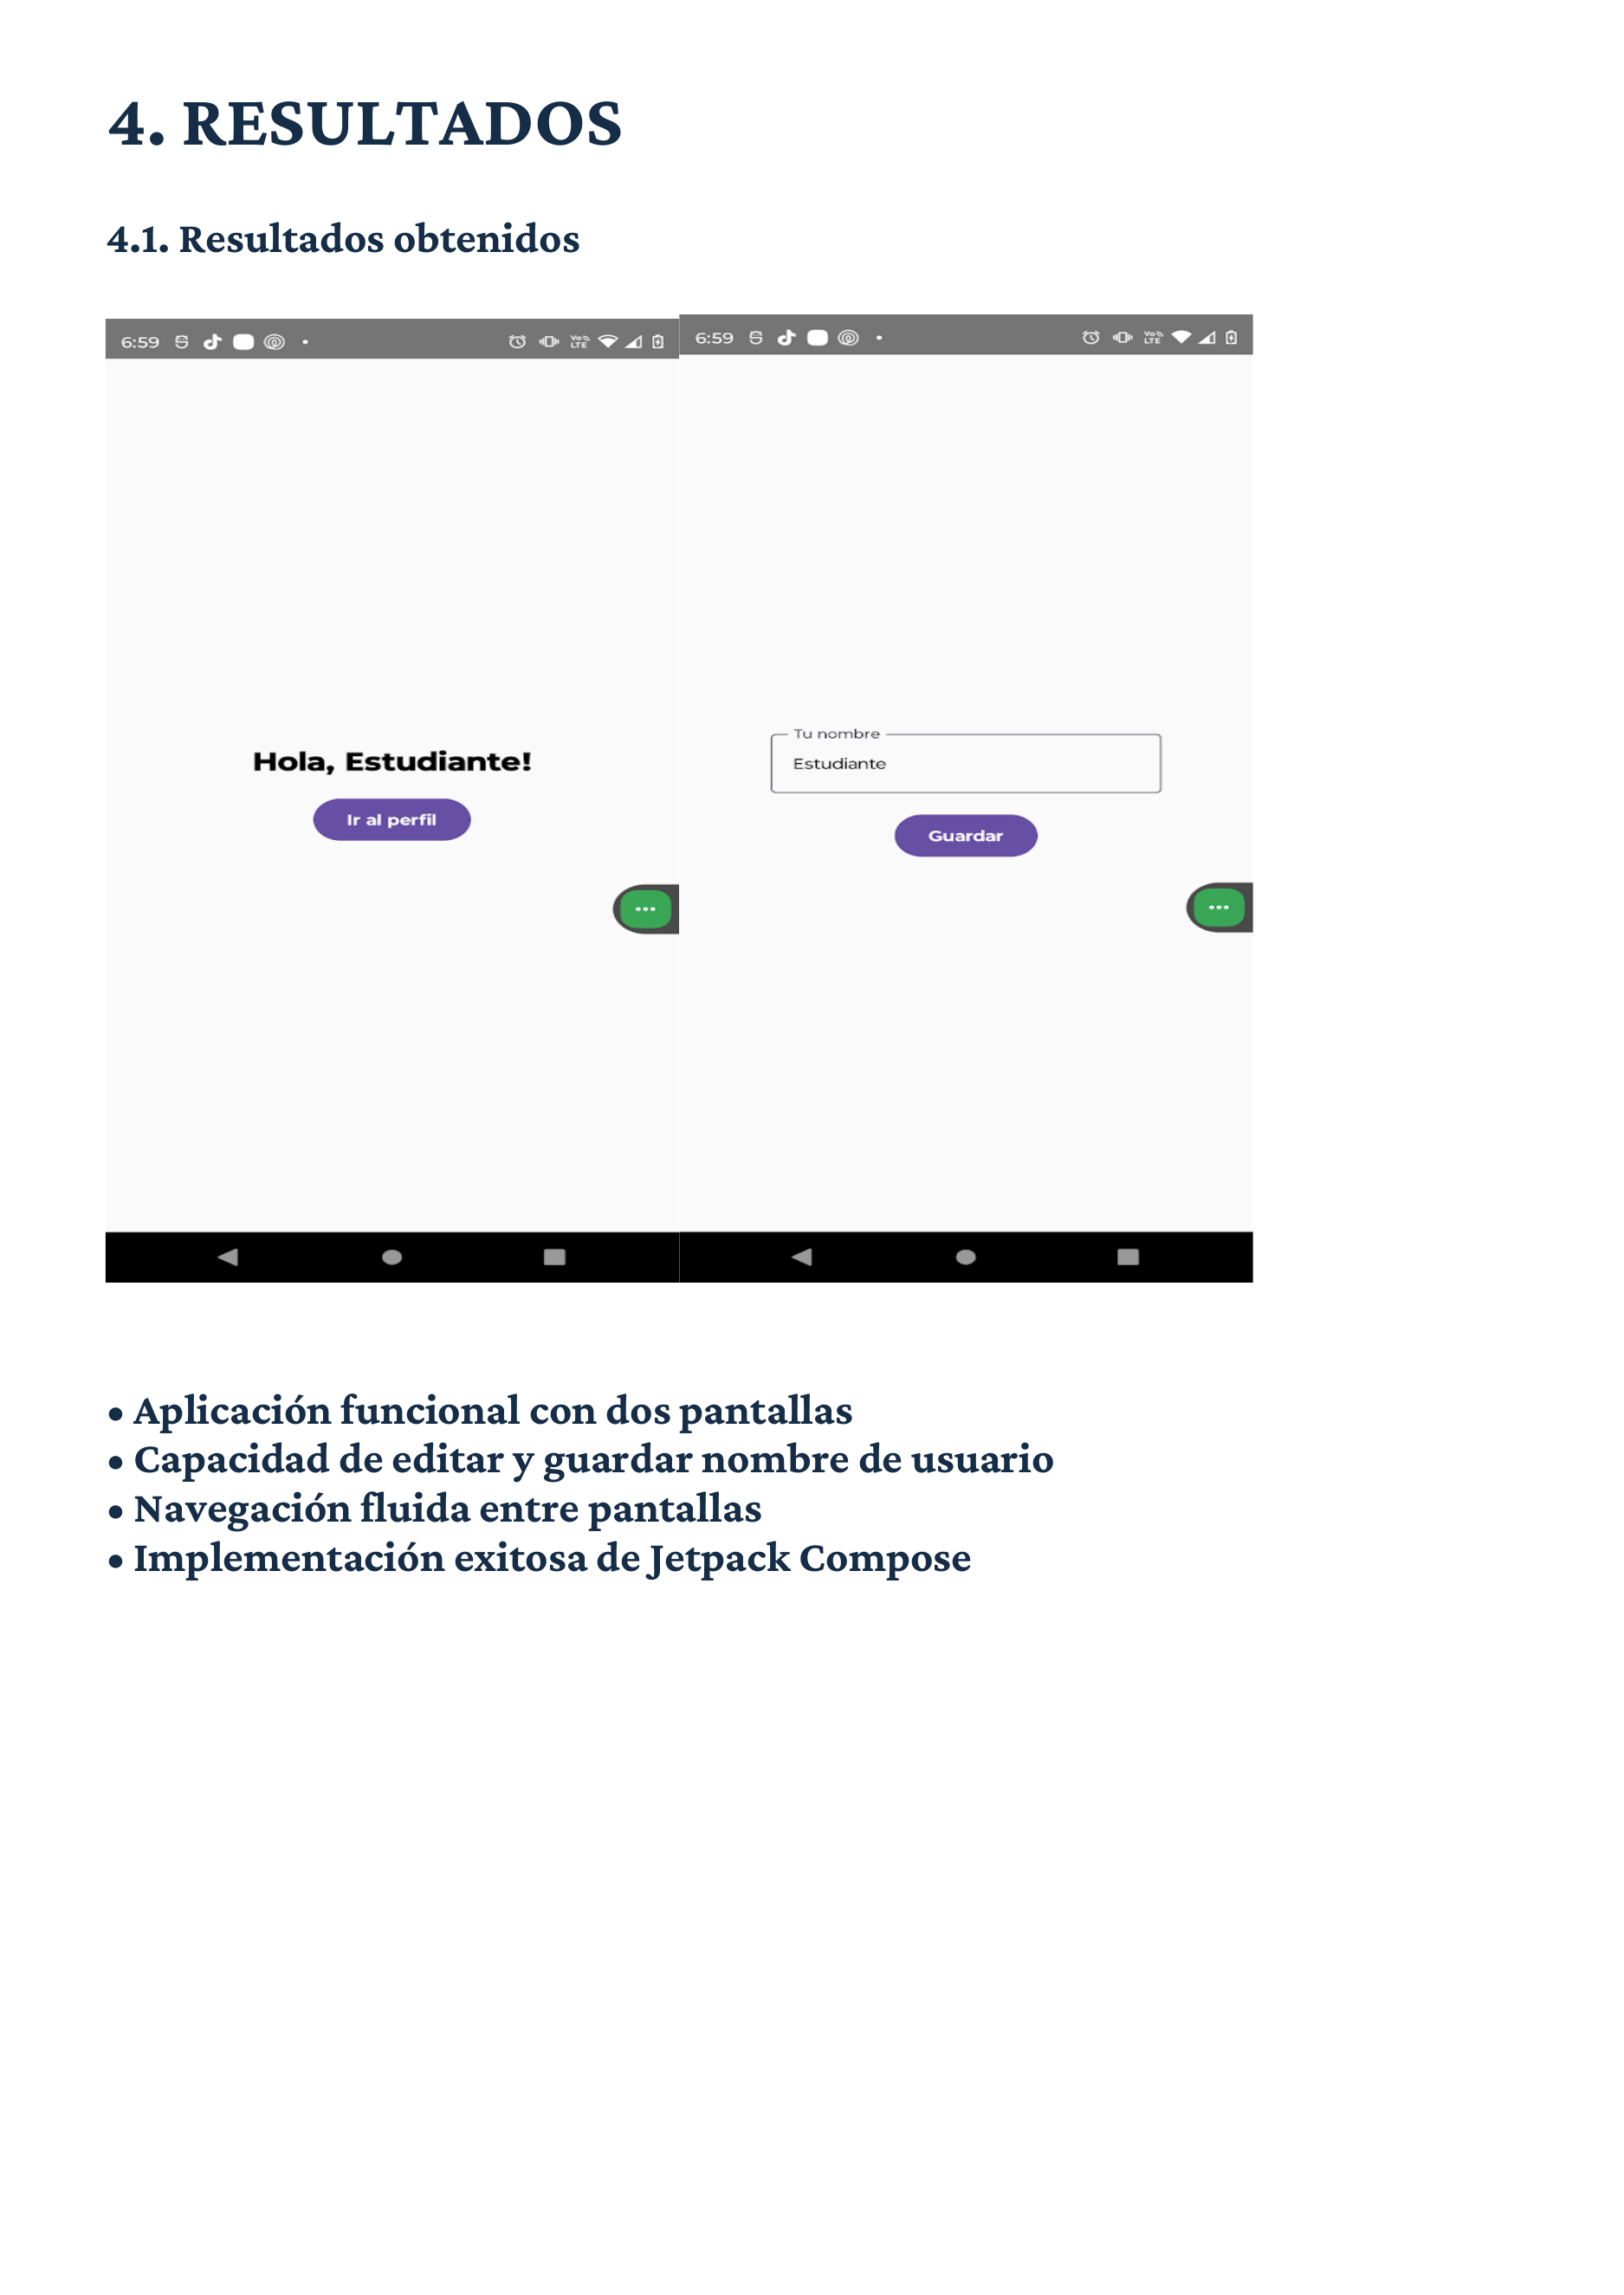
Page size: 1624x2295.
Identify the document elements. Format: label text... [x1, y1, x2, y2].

text 4.1. Resultados obtenidos [106, 213, 1524, 262]
text • Aplicación funcional con dos pantallas [107, 1384, 1524, 1433]
text 4. RESULTADOS [107, 79, 1524, 160]
text • Implementación exitosa de Jetpack Compose [107, 1532, 1524, 1581]
text • Capacidad de editar y guardar nombre de usuario [107, 1433, 1524, 1483]
text • Navegación fluida entre pantallas [107, 1483, 1524, 1532]
picture [105, 314, 1253, 1283]
